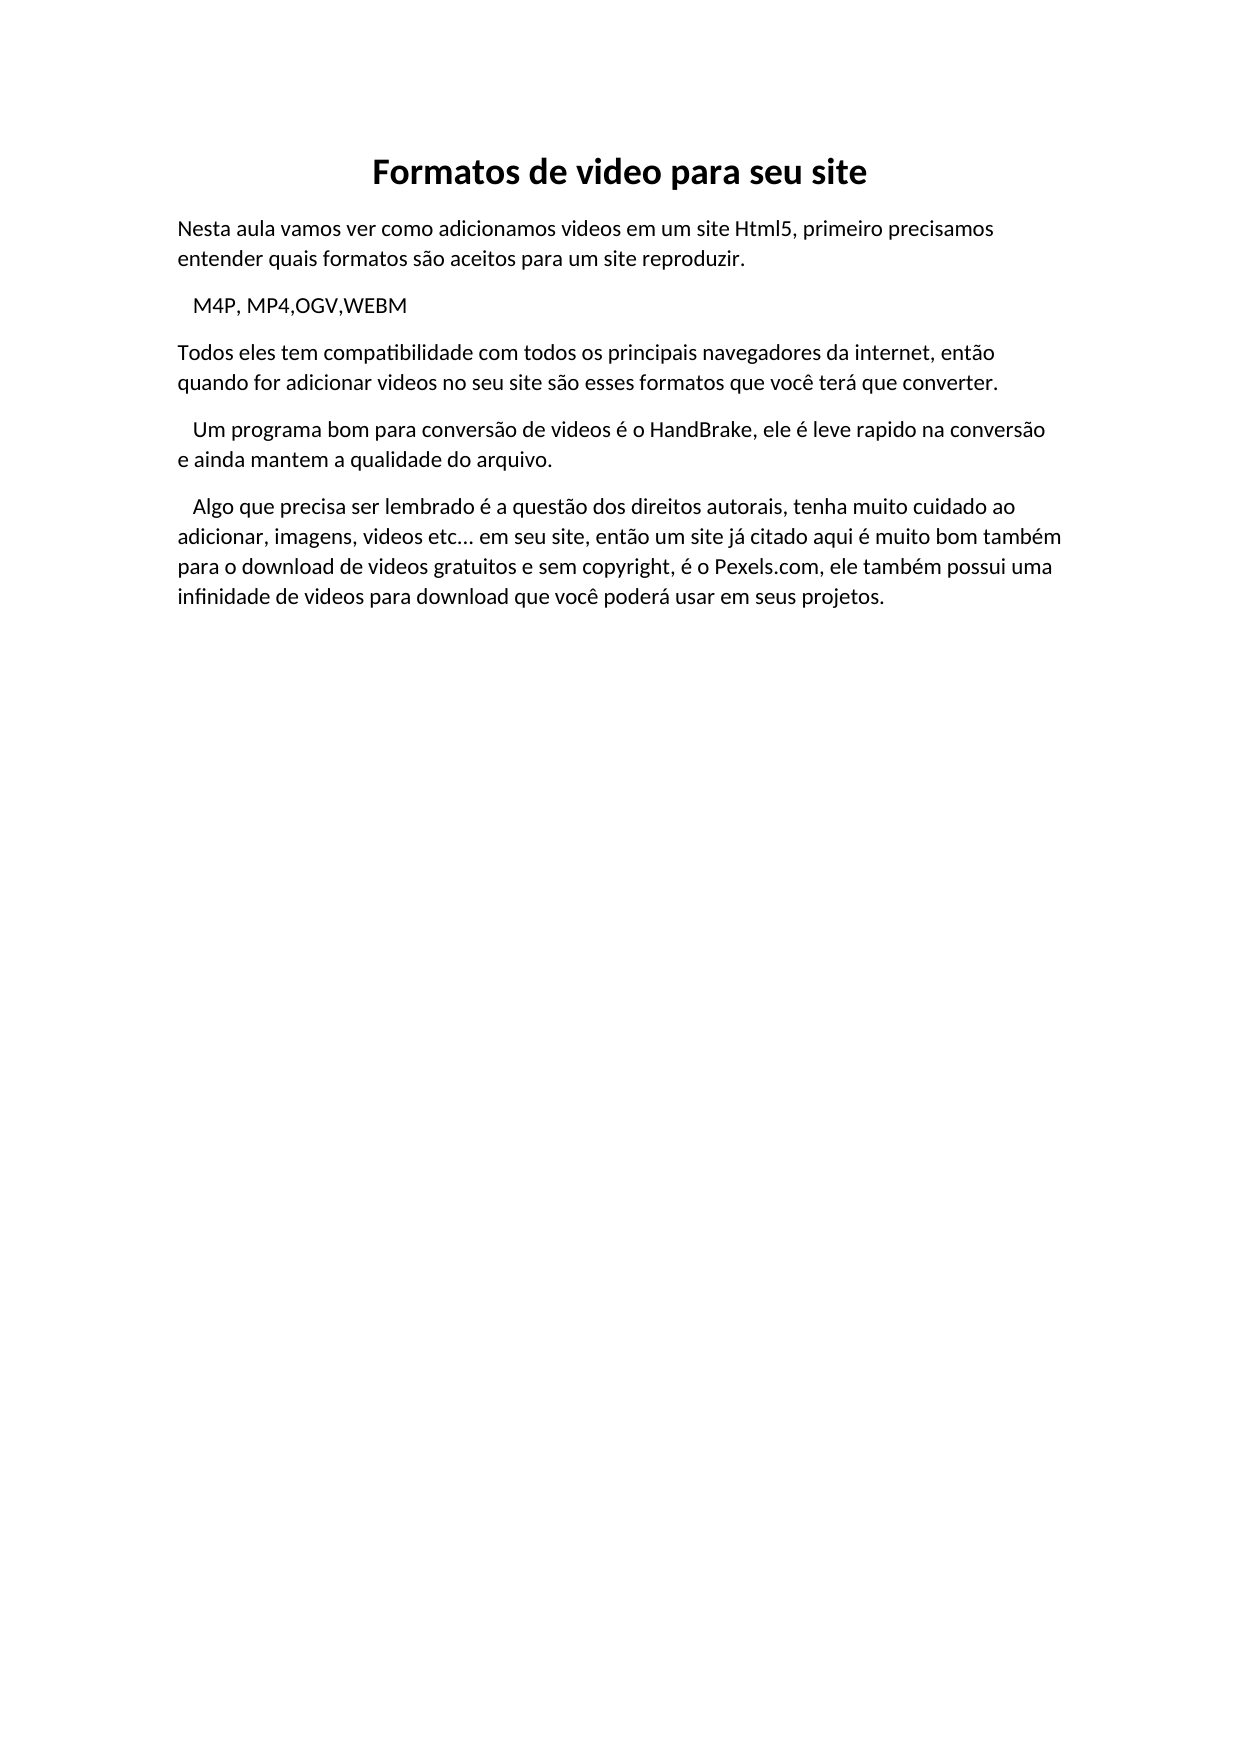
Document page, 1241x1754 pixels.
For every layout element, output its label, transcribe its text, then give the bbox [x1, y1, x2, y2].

text M4P, MP4,OGV,WEBM [177, 291, 1063, 319]
text Formatos de video para seu site [177, 148, 1063, 193]
text Um programa bom para conversão de videos é o HandBrake, ele é leve rapido na conversão e ainda mantem a qualidade do arquivo. [177, 415, 1063, 473]
text Todos eles tem compatibilidade com todos os principais navegadores da internet, então quando for adicionar videos no seu site são esses formatos que você terá que converter. [177, 338, 1063, 396]
text Nesta aula vamos ver como adicionamos videos em um site Html5, primeiro precisamos entender quais formatos são aceitos para um site reproduzir. [177, 214, 1063, 272]
text Algo que precisa ser lembrado é a questão dos direitos autorais, tenha muito cuidado ao adicionar, imagens, videos etc... em seu site, então um site já citado aqui é muito bom também para o download de videos gratuitos e sem copyright, é o Pexels.com, ele também possui uma infinidade de videos para download que você poderá usar em seus projetos. [177, 492, 1063, 611]
